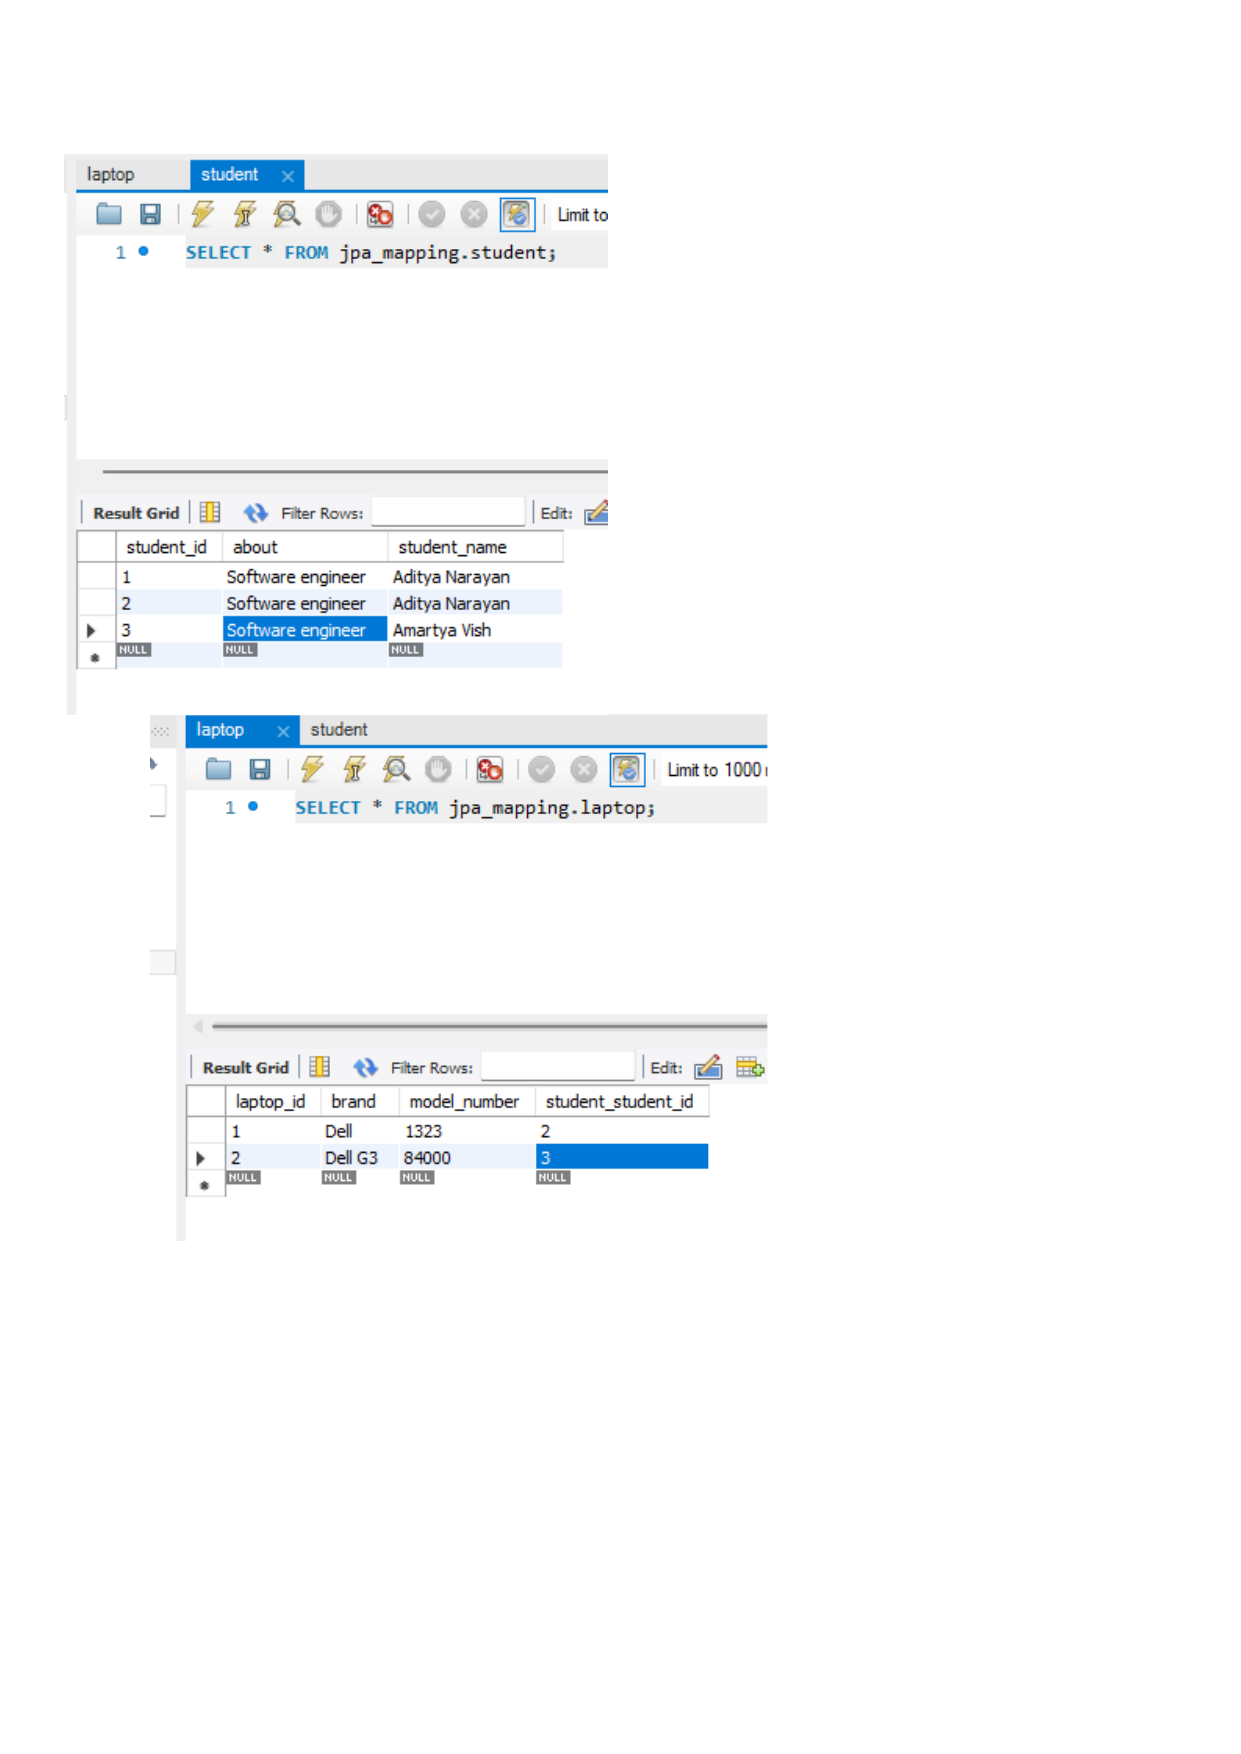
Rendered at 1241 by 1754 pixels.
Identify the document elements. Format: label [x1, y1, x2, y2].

picture [64, 154, 768, 1241]
